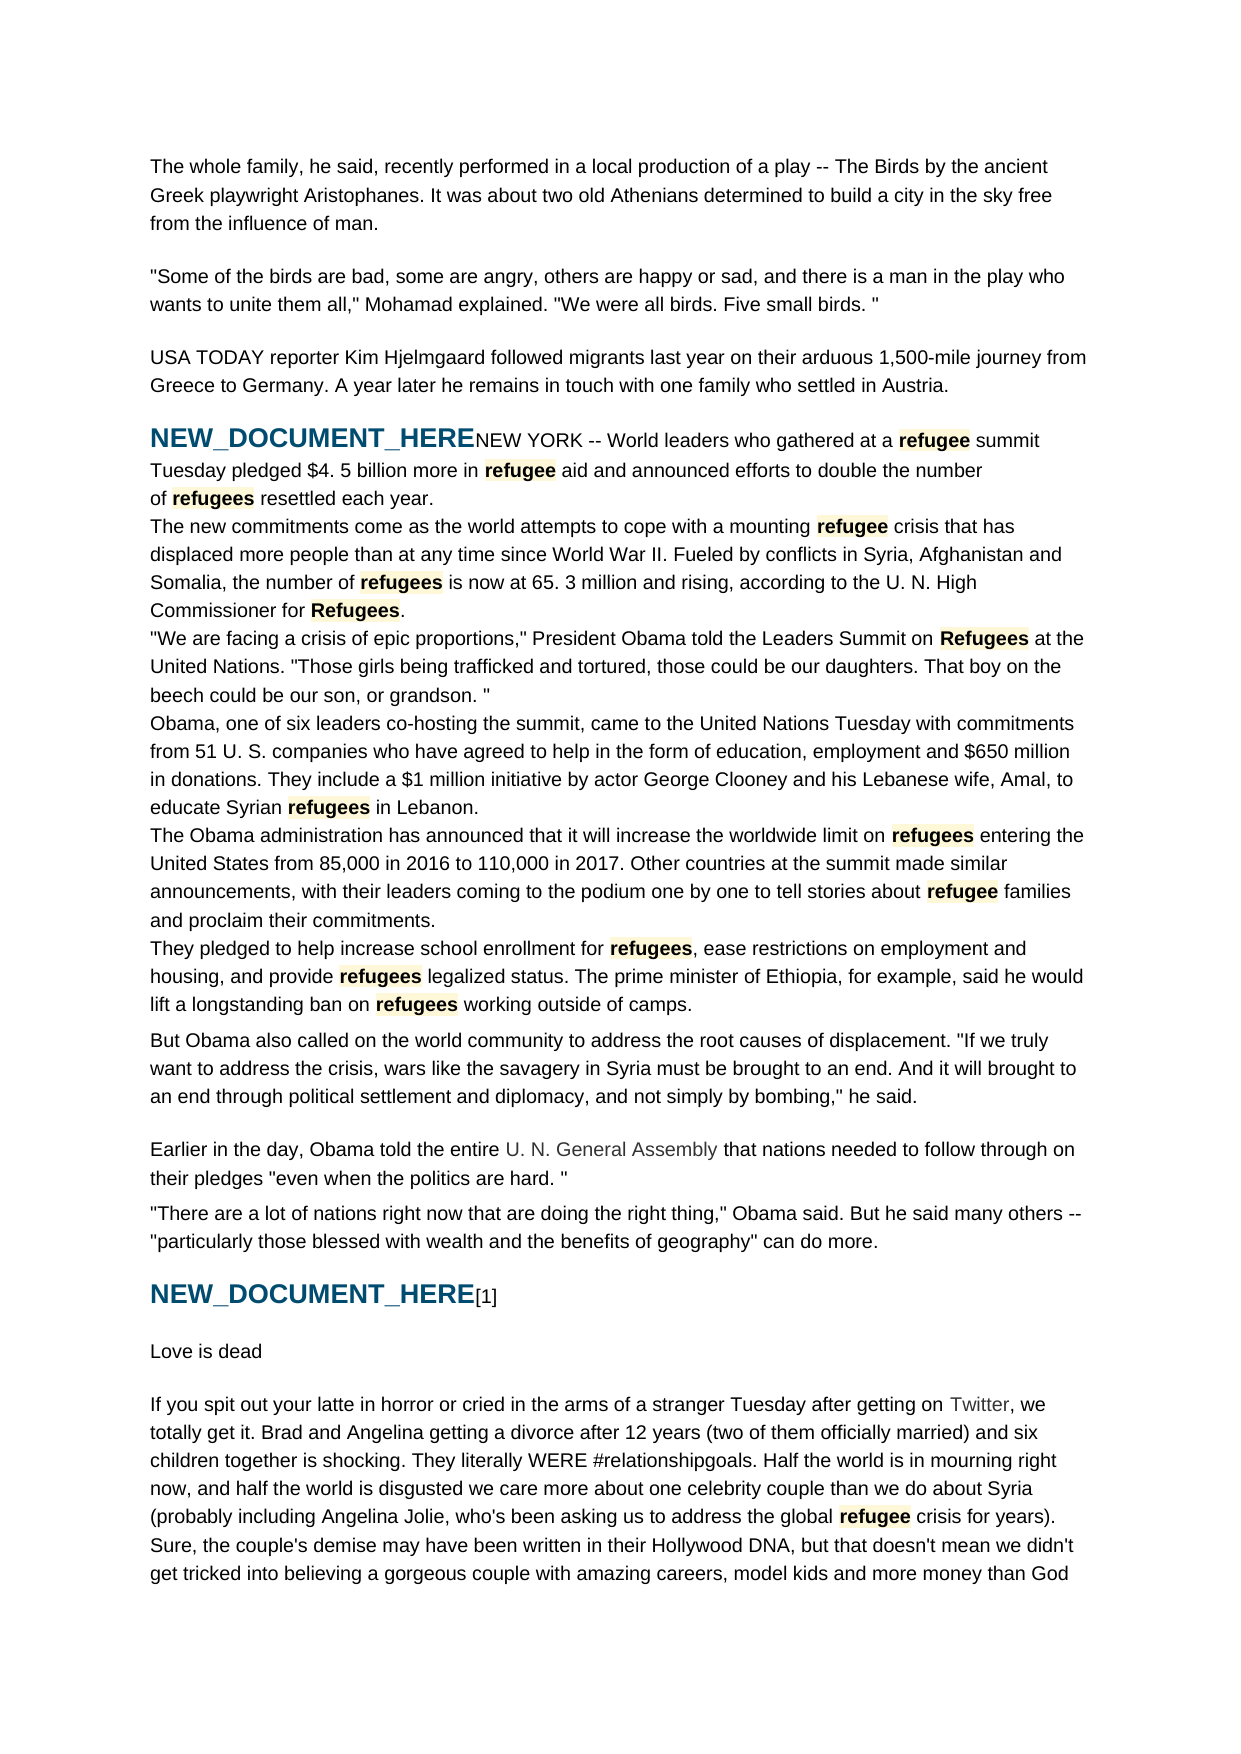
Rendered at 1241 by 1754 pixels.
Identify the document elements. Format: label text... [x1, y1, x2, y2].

text They pledged to help increase school enrollment for refugees, ease restrictions on employment and housing, and provide refugees legalized status. The prime minister of Ethiopia, for example, said he would lift a longstanding ban on refugees working outside of camps. [150, 931, 1090, 1016]
text "We are facing a crisis of epic proportions," President Obama told the Leaders Summit on Refugees at the United Nations. "Those girls being trafficked and tortured, those could be our daughters. That boy on the beech could be our son, or grandson. " [150, 622, 1090, 706]
text Obama, one of six leaders co-hosting the summit, came to the United Nations Tuesday with commitments from 51 U. S. companies who have agreed to help in the form of education, employment and $650 million in donations. They include a $1 million initiative by actor George Clooney and his Lebanese wife, Amal, to educate Syrian refugees in Lebanon. [150, 706, 1090, 819]
text The new commitments come as the world attempts to cope with a mounting refugee crisis that has displaced more people than at any time since World War II. Fueled by conflicts in Syria, Afghanistan and Somalia, the number of refugees is now at 65. 3 million and rising, according to the U. N. High Commissioner for Refugees. [150, 509, 1090, 622]
text Love is dead [150, 1334, 1090, 1362]
text The Obama administration has announced that it will increase the worldwide limit on refugees entering the United States from 85,000 in 2016 to 110,000 in 2017. Other countries at the summit made similar announcements, with their leaders coming to the podium one by one to tell stories about refugee families and proclaim their commitments. [150, 819, 1090, 931]
text USA TODAY reporter Kim Hjelmgaard followed migrants last year on their arduous 1,500-mile journey from Greece to Germany. A year later he remains in touch with one family who settled in Austria. [150, 341, 1090, 397]
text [150, 1387, 1090, 1584]
text "There are a lot of nations right now that are doing the right thing," Obama said. But he said many others -- "particularly those blessed with wealth and the benefits of geography" can do more. [150, 1197, 1090, 1253]
text NEW_DOCUMENT_HERE[1] [150, 1278, 1090, 1309]
text The whole family, he said, recently performed in a local production of a play -- The Birds by the ancient Greek playwright Aristophanes. It was about two old Athenians determined to build a city in the sky free from the influence of man. [150, 150, 1090, 234]
text NEW_DOCUMENT_HERENEW YORK -- World leaders who gathered at a refugee summit Tuesday pledged $4. 5 billion more in refugee aid and announced efforts to double the number of refugees resettled each year. [150, 422, 1090, 509]
text Earlier in the day, Obama told the entire U. N. General Assembly that nations needed to follow through on their pledges "even when the politics are hard. " [150, 1133, 1090, 1189]
text But Obama also called on the world community to address the root causes of displacement. "If we truly want to address the crisis, wars like the savagery in Syria must be brought to an end. And it will brought to an end through political settlement and diplomacy, and not simply by bombing," he said. [150, 1023, 1090, 1108]
text "Some of the birds are bad, some are angry, others are happy or sad, and there is a man in the play who wants to unite them all," Mohamad explained. "We were all birds. Five small birds. " [150, 259, 1090, 316]
